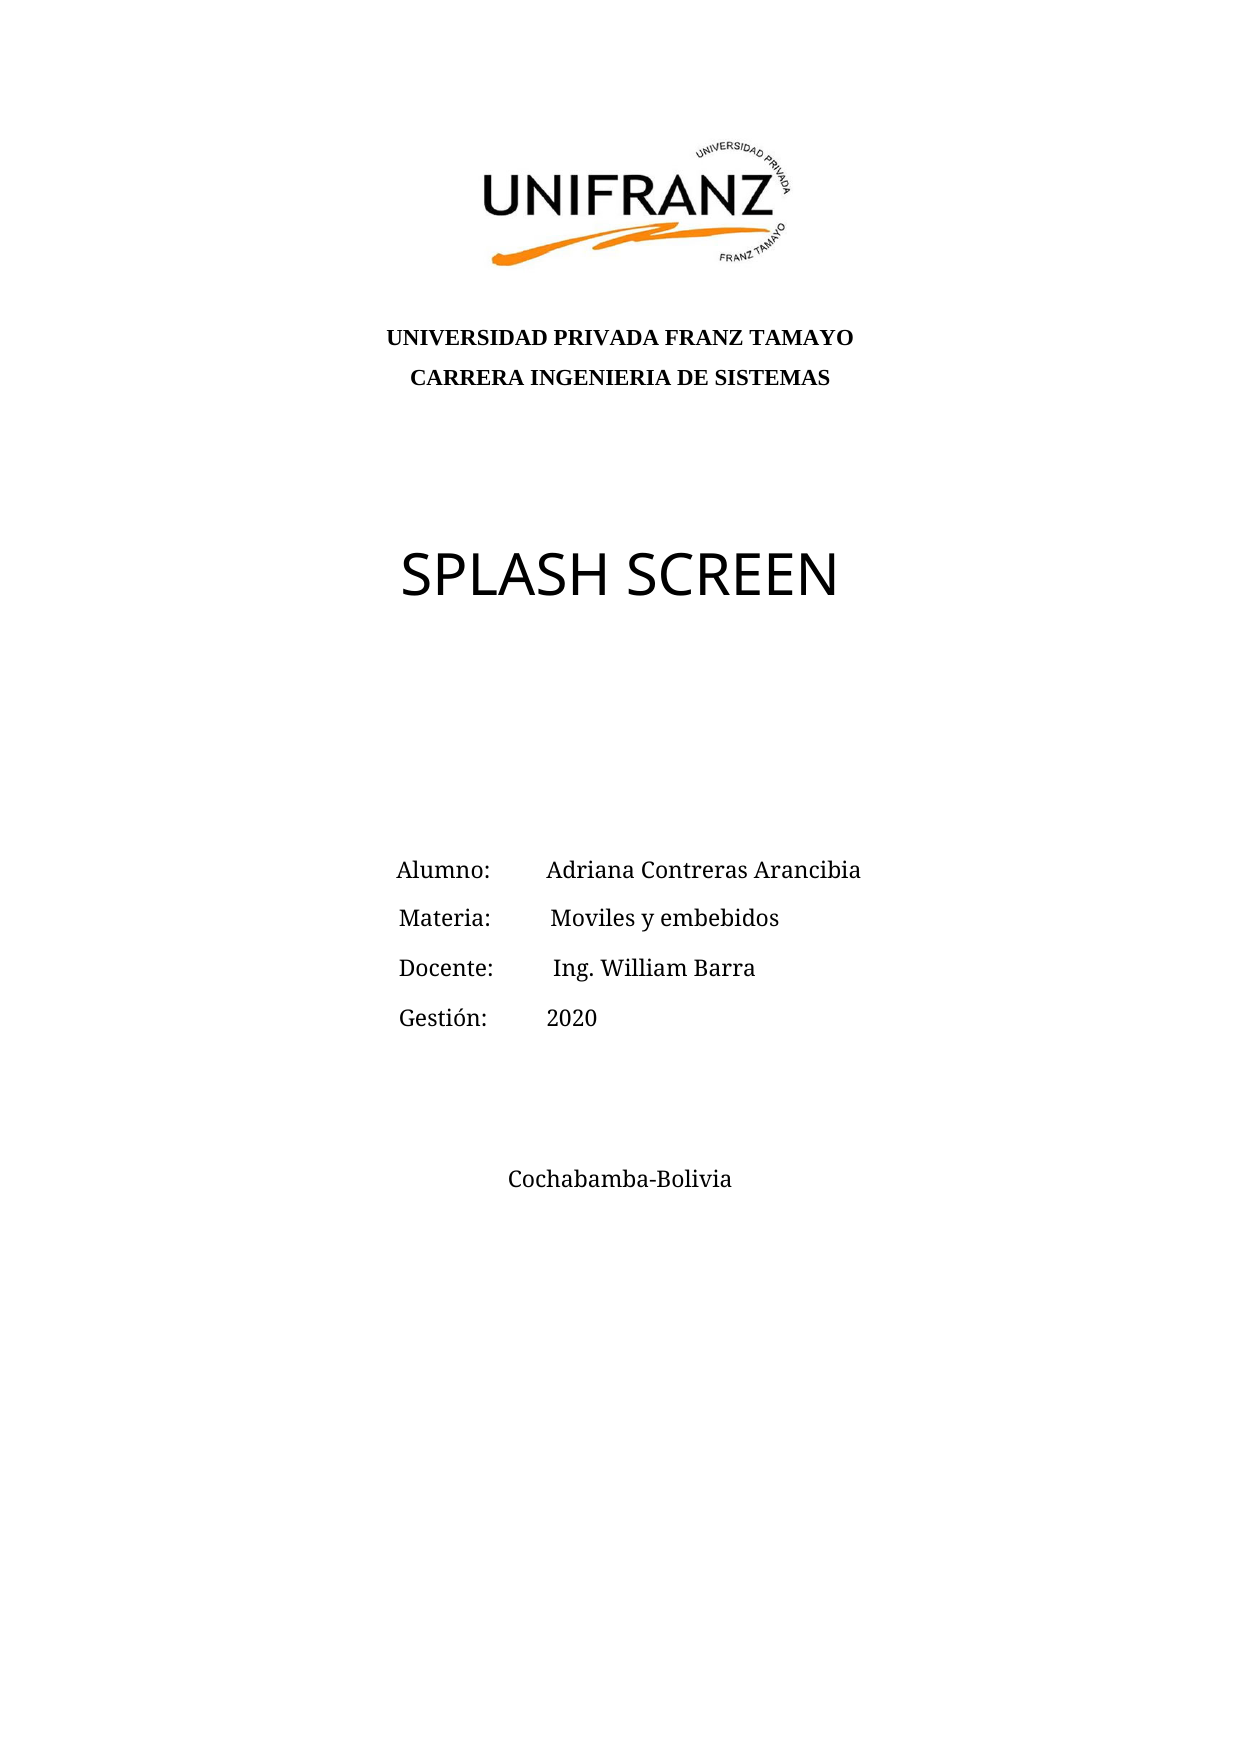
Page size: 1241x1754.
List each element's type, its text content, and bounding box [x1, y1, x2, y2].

text Gestión: 2020 [177, 1002, 1063, 1033]
text Materia: Moviles y embebidos [177, 901, 1063, 933]
picture [448, 62, 828, 324]
text SPLASH SCREEN [177, 532, 1063, 612]
text Cochabamba-Bolivia [177, 1163, 1063, 1194]
text Docente: Ing. William Barra [177, 952, 1063, 983]
text UNIVERSIDAD PRIVADA FRANZ TAMAYO [177, 324, 1063, 351]
text CARRERA INGENIERIA DE SISTEMAS [177, 364, 1063, 390]
text Alumno: Adriana Contreras Arancibia [177, 853, 1063, 885]
